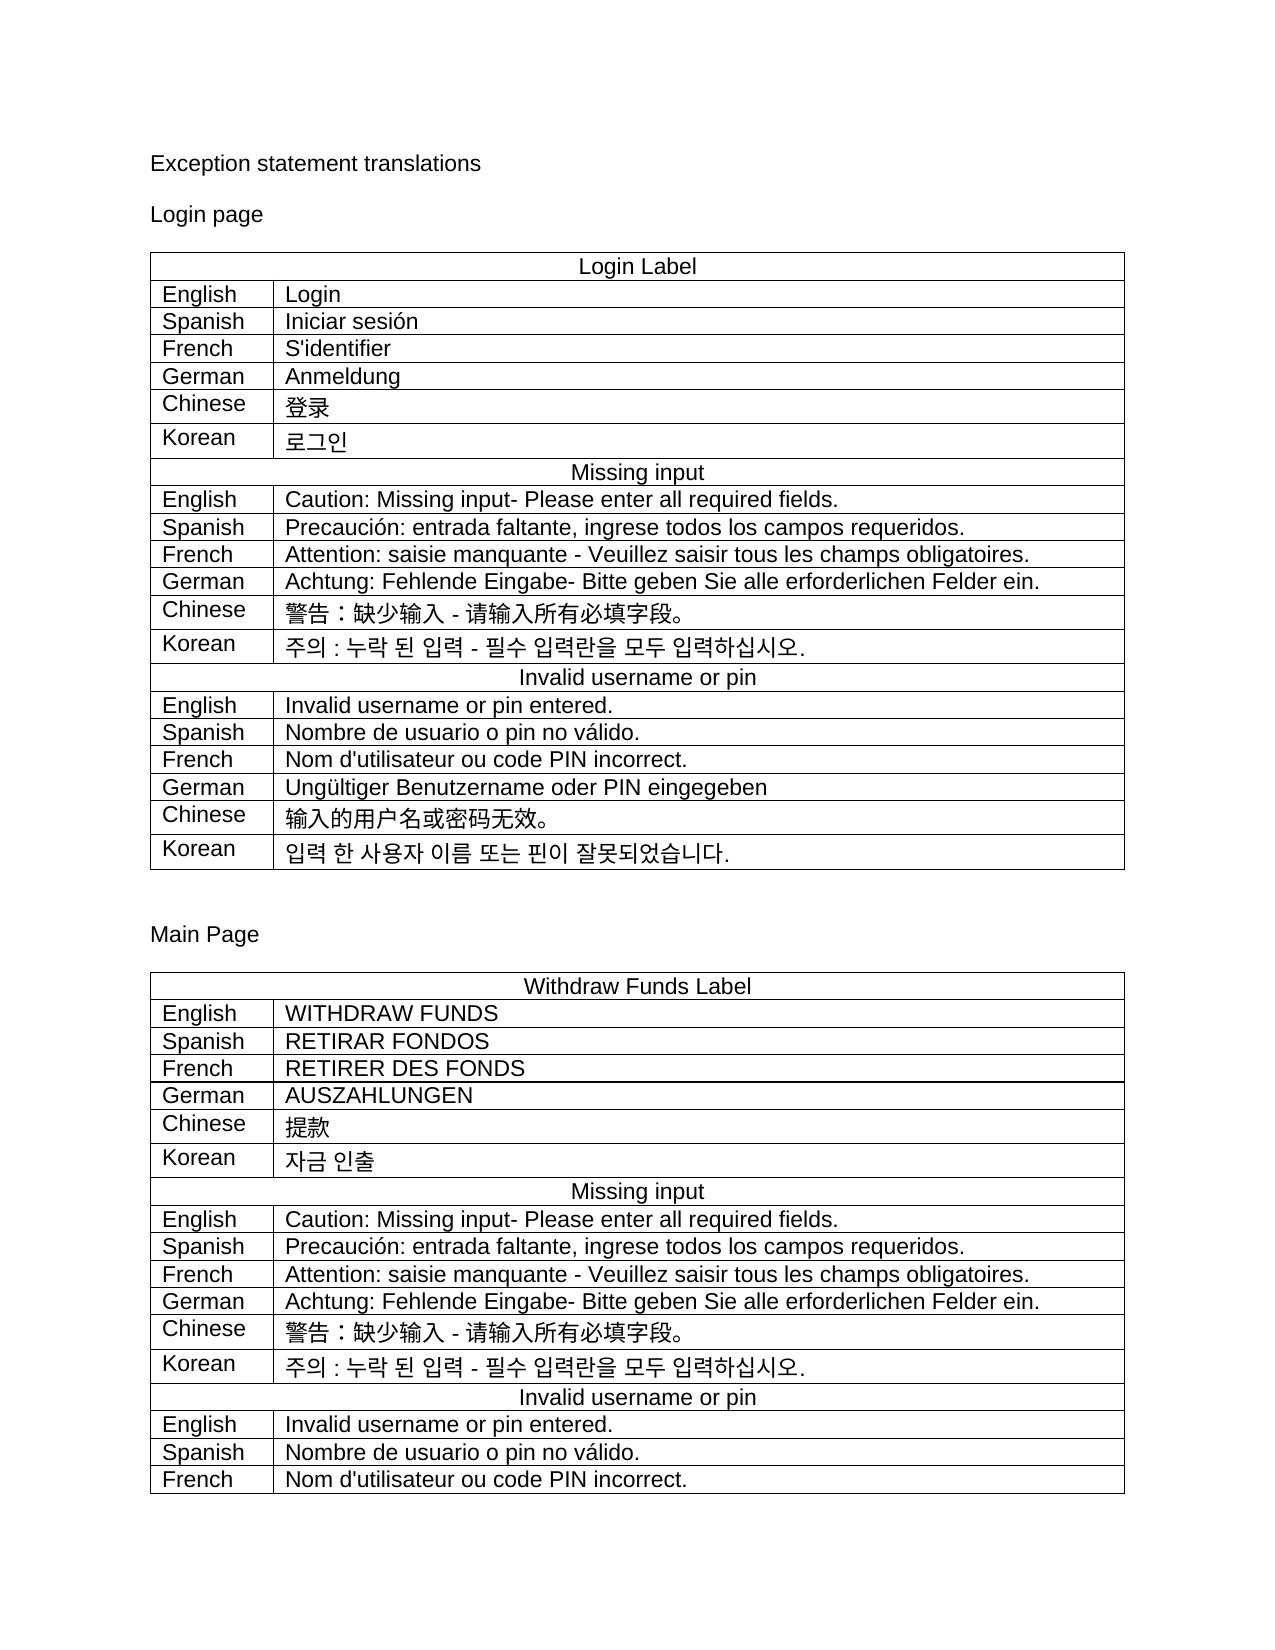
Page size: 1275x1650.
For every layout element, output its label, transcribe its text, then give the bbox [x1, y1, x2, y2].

table_cell French [151, 1466, 273, 1492]
table_cell Chinese [151, 596, 273, 629]
table_cell German [151, 363, 273, 389]
table_cell French [151, 1055, 273, 1081]
table_cell Login [274, 281, 1124, 307]
table_cell Chinese [151, 801, 273, 834]
table_cell Chinese [151, 1315, 273, 1348]
table_cell English [151, 281, 273, 307]
table_cell Chinese [151, 1110, 273, 1143]
table_cell 警告：缺少输入 - 请输入所有必填字段。 [274, 1315, 1124, 1348]
table_cell English [151, 486, 273, 512]
table_cell English [151, 1000, 273, 1027]
table_cell Invalid username or pin entered. [274, 692, 1124, 718]
table_cell Ungültiger Benutzername oder PIN eingegeben [274, 774, 1124, 800]
table_cell RETIRAR FONDOS [274, 1028, 1124, 1054]
table_cell Korean [151, 1144, 273, 1177]
table_cell Precaución: entrada faltante, ingrese todos los campos requeridos. [274, 514, 1124, 540]
table_cell Korean [151, 630, 273, 663]
text Main Page [150, 921, 1125, 947]
table_cell 주의 : 누락 된 입력 - 필수 입력란을 모두 입력하십시오. [274, 1350, 1124, 1383]
table_cell English [151, 692, 273, 718]
table_cell Spanish [151, 308, 273, 334]
table_cell Invalid username or pin entered. [274, 1411, 1124, 1438]
table_cell 登录 [274, 390, 1124, 423]
table_cell German [151, 1083, 273, 1109]
table_cell Korean [151, 1350, 273, 1383]
table_cell Nombre de usuario o pin no válido. [274, 719, 1124, 745]
table_cell 警告：缺少输入 - 请输入所有必填字段。 [274, 596, 1124, 629]
table_cell English [151, 1411, 273, 1438]
table_cell German [151, 568, 273, 594]
table_cell Invalid username or pin [151, 1384, 1124, 1410]
table_cell WITHDRAW FUNDS [274, 1000, 1124, 1027]
table_cell Attention: saisie manquante - Veuillez saisir tous les champs obligatoires. [274, 1261, 1124, 1287]
table_cell French [151, 335, 273, 362]
table_cell Caution: Missing input- Please enter all required fields. [274, 486, 1124, 512]
table_cell 주의 : 누락 된 입력 - 필수 입력란을 모두 입력하십시오. [274, 630, 1124, 663]
table_cell AUSZAHLUNGEN [274, 1083, 1124, 1109]
table_cell Invalid username or pin [151, 664, 1124, 691]
table_cell Nom d'utilisateur ou code PIN incorrect. [274, 1466, 1124, 1492]
table_cell 자금 인출 [274, 1144, 1124, 1177]
table_cell Spanish [151, 719, 273, 745]
table_cell Anmeldung [274, 363, 1124, 389]
table_cell Spanish [151, 1028, 273, 1054]
table_cell German [151, 1288, 273, 1314]
table_cell Spanish [151, 514, 273, 540]
table_cell French [151, 1261, 273, 1287]
table_cell French [151, 746, 273, 773]
table_cell Caution: Missing input- Please enter all required fields. [274, 1206, 1124, 1232]
table_cell German [151, 774, 273, 800]
table_cell Chinese [151, 390, 273, 423]
table_cell English [151, 1206, 273, 1232]
table_cell S'identifier [274, 335, 1124, 362]
table_cell Precaución: entrada faltante, ingrese todos los campos requeridos. [274, 1233, 1124, 1259]
text Login page [150, 201, 1125, 227]
table_cell Korean [151, 835, 273, 869]
table_header Login Label [151, 253, 1124, 279]
table_cell 输入的用户名或密码无效。 [274, 801, 1124, 834]
table_cell Attention: saisie manquante - Veuillez saisir tous les champs obligatoires. [274, 541, 1124, 567]
table_header Withdraw Funds Label [151, 973, 1124, 999]
table_cell Nombre de usuario o pin no válido. [274, 1439, 1124, 1465]
table_cell Spanish [151, 1233, 273, 1259]
table_cell 입력 한 사용자 이름 또는 핀이 잘못되었습니다. [274, 835, 1124, 869]
table_cell French [151, 541, 273, 567]
text Exception statement translations [150, 150, 1125, 176]
table_cell Missing input [151, 459, 1124, 485]
table_cell Achtung: Fehlende Eingabe- Bitte geben Sie alle erforderlichen Felder ein. [274, 568, 1124, 594]
table_cell Missing input [151, 1178, 1124, 1205]
table_cell Iniciar sesión [274, 308, 1124, 334]
table_cell Spanish [151, 1439, 273, 1465]
table_cell 로그인 [274, 424, 1124, 458]
table_cell 提款 [274, 1110, 1124, 1143]
table_cell RETIRER DES FONDS [274, 1055, 1124, 1081]
table_cell Korean [151, 424, 273, 458]
table_cell Nom d'utilisateur ou code PIN incorrect. [274, 746, 1124, 773]
table_cell Achtung: Fehlende Eingabe- Bitte geben Sie alle erforderlichen Felder ein. [274, 1288, 1124, 1314]
